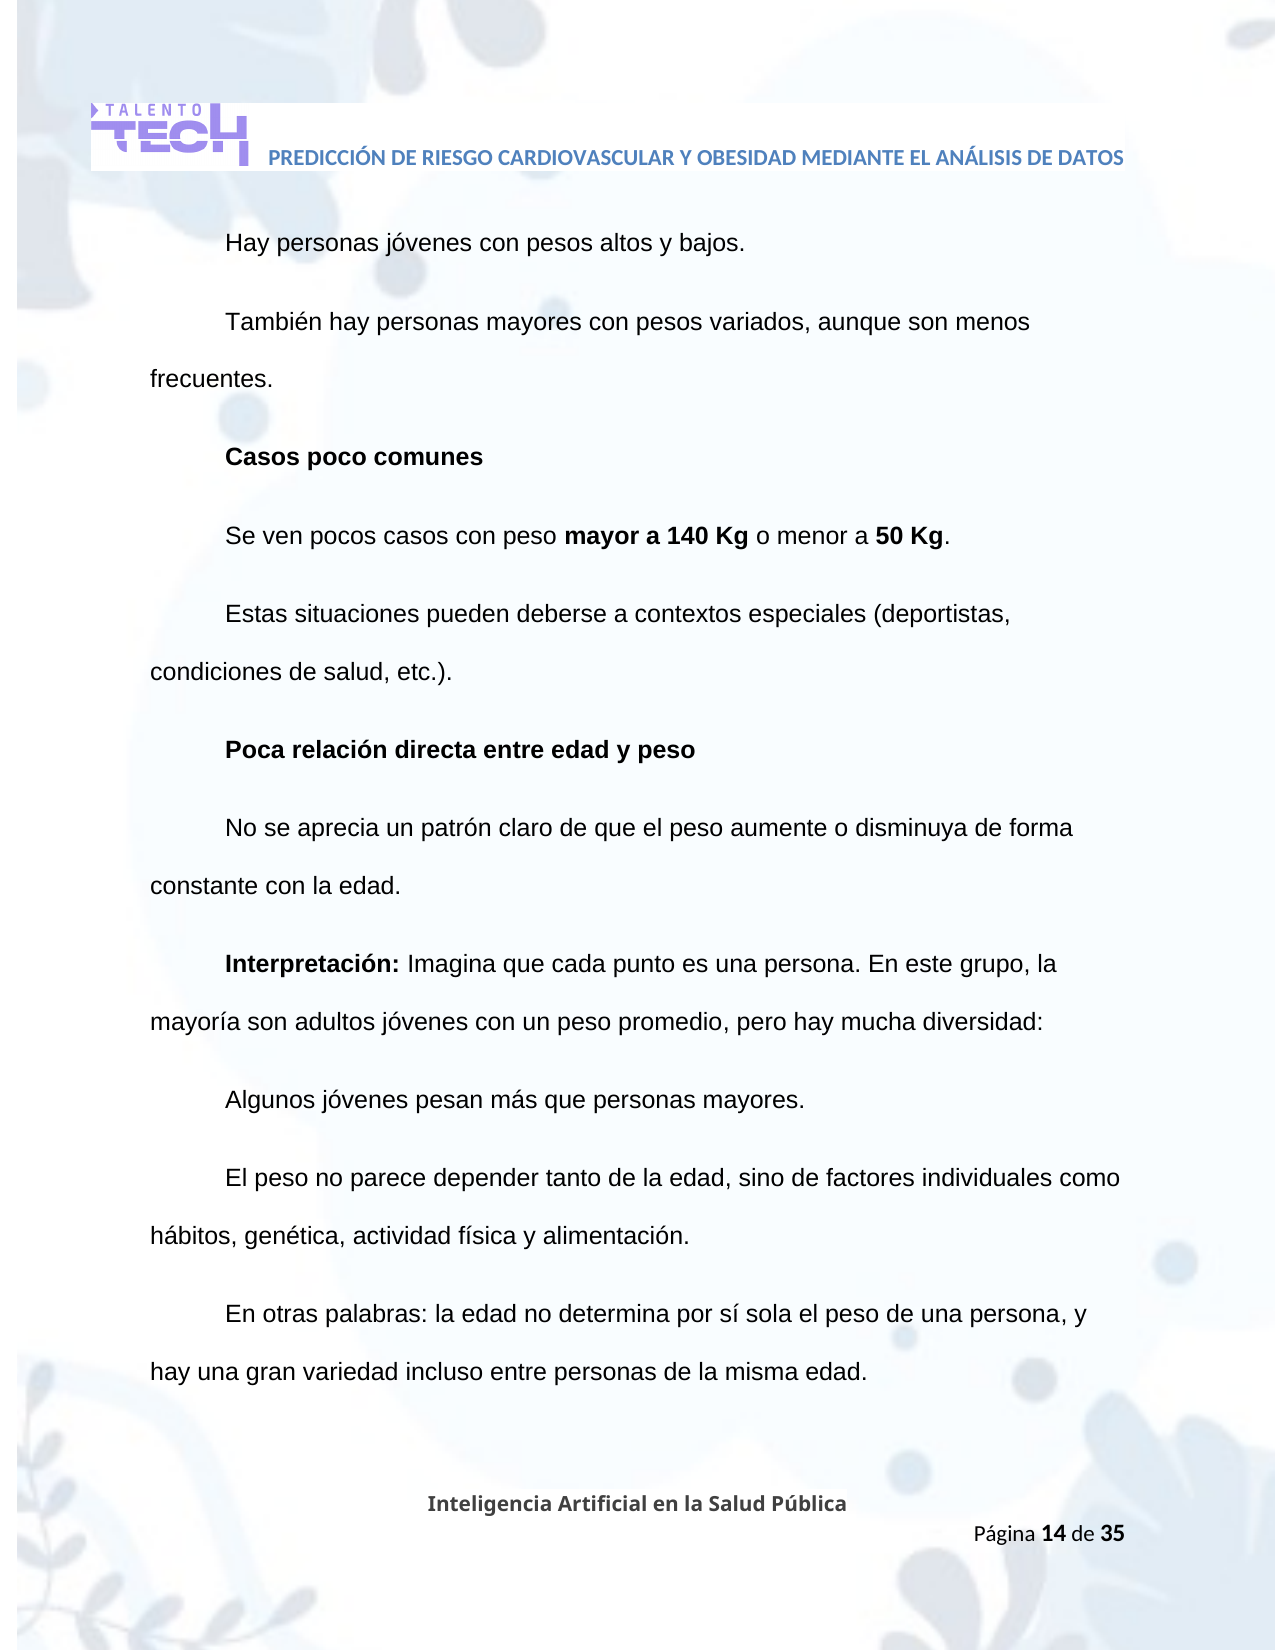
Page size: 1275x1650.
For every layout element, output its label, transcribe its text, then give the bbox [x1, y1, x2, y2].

text Hay personas jóvenes con pesos altos y bajos. [150, 228, 1125, 257]
picture [17, 0, 1275, 1650]
text Casos poco comunes [150, 442, 1125, 471]
text Se ven pocos casos con peso mayor a 140 Kg o menor a 50 Kg. [150, 521, 1125, 549]
text No se aprecia un patrón claro de que el peso aumente o disminuya de forma constante con la edad. [150, 813, 1125, 899]
text También hay personas mayores con pesos variados, aunque son menos frecuentes. [150, 307, 1125, 393]
text Poca relación directa entre edad y peso [150, 735, 1125, 764]
text El peso no parece depender tanto de la edad, sino de factores individuales como hábitos, genética, actividad física y alimentación. [150, 1163, 1125, 1249]
text En otras palabras: la edad no determina por sí sola el peso de una persona, y hay una gran variedad incluso entre personas de la misma edad. [150, 1299, 1125, 1385]
text Estas situaciones pueden deberse a contextos especiales (deportistas, condiciones de salud, etc.). [150, 599, 1125, 685]
text Interpretación: Imagina que cada punto es una persona. En este grupo, la mayoría son adultos jóvenes con un peso promedio, pero hay mucha diversidad: [150, 949, 1125, 1035]
text Algunos jóvenes pesan más que personas mayores. [150, 1085, 1125, 1114]
